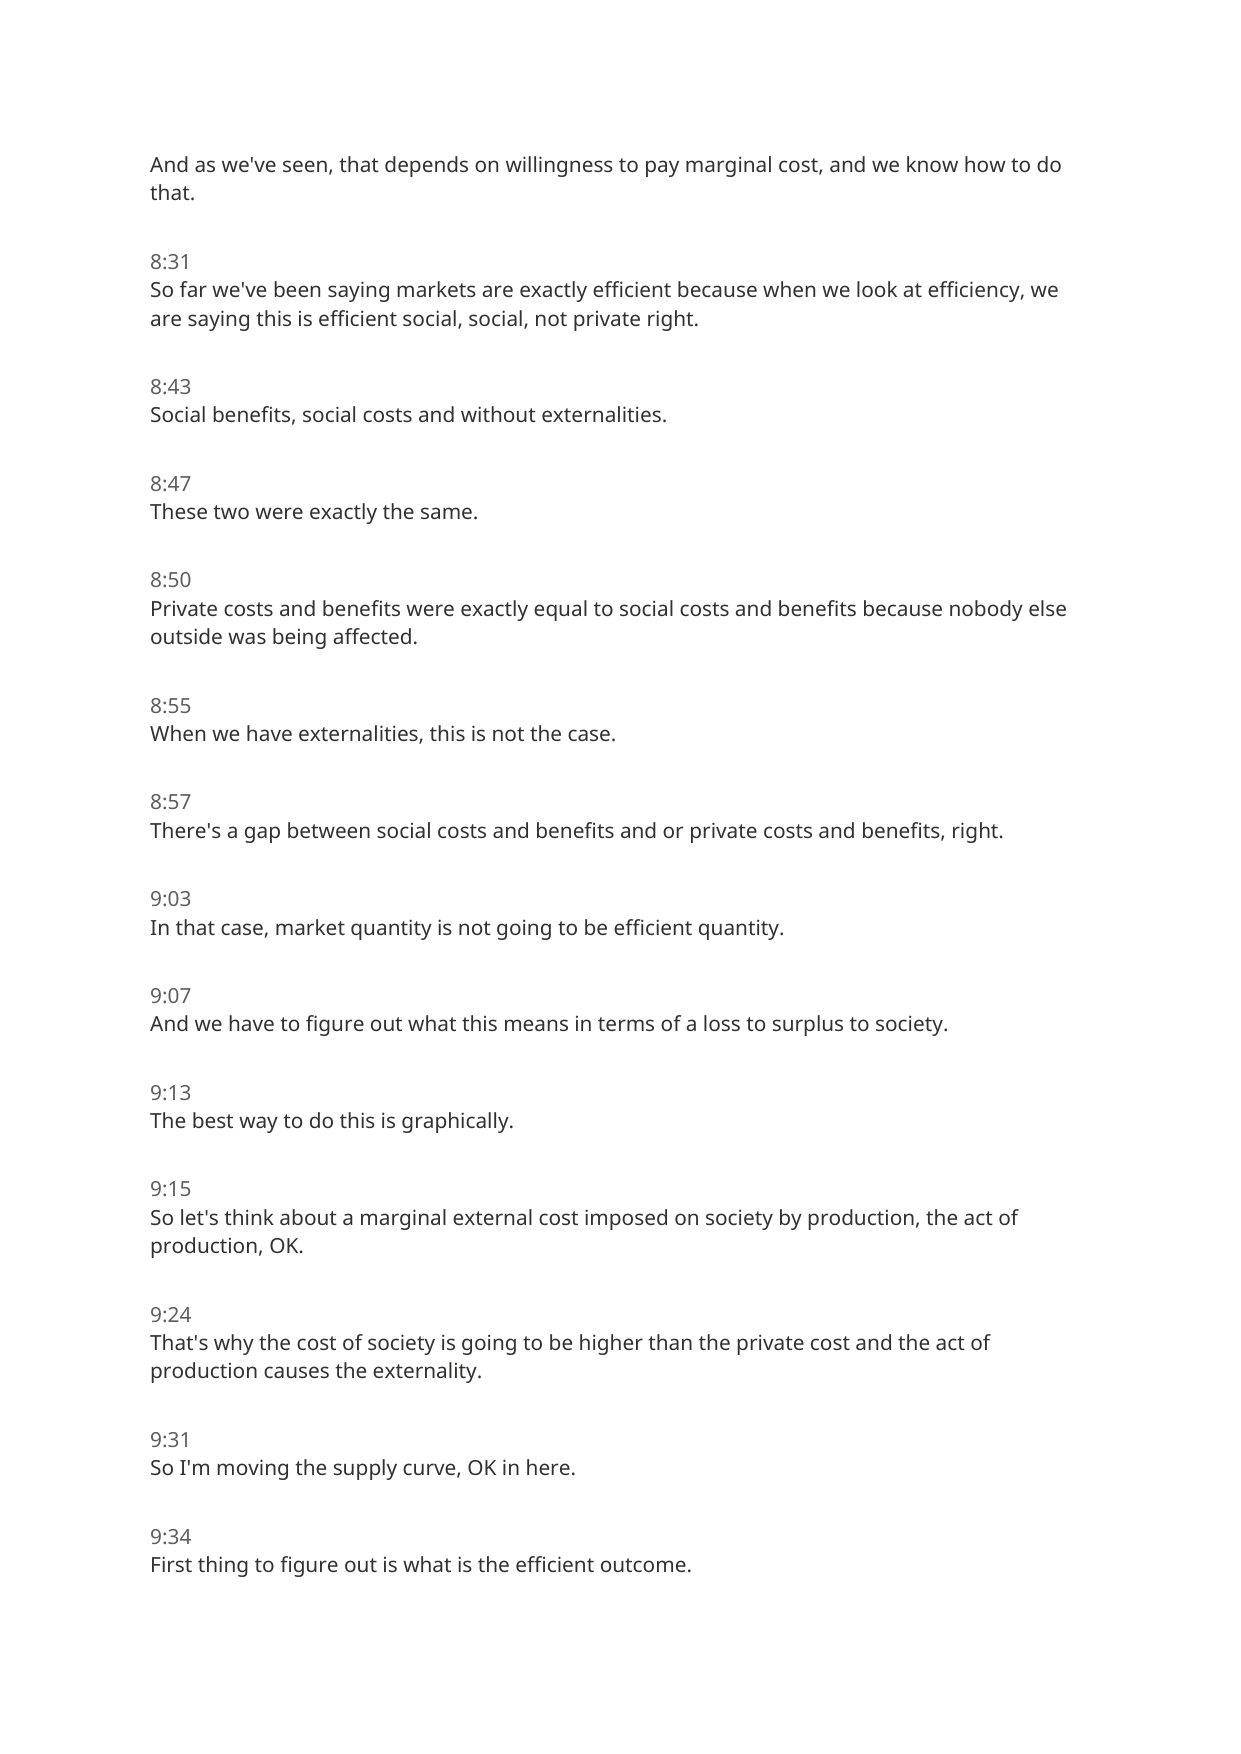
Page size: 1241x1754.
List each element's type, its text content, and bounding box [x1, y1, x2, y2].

text 8:31 So far we've been saying markets are exactly efficient because when we look at efficiency, we are saying this is efficient social, social, not private right. [150, 218, 1090, 332]
text 9:24 That's why the cost of society is going to be higher than the private cost and the act of production causes the externality. [150, 1271, 1090, 1385]
text 9:15 So let's think about a marginal external cost imposed on society by production, the act of production, OK. [150, 1146, 1090, 1260]
text 9:31 So I'm moving the supply curve, OK in here. [150, 1397, 1090, 1482]
text 8:55 When we have externalities, this is not the case. [150, 662, 1090, 748]
text 8:47 These two were exactly the same. [150, 440, 1090, 526]
text 9:13 The best way to do this is graphically. [150, 1049, 1090, 1135]
text 8:43 Social benefits, social costs and without externalities. [150, 343, 1090, 429]
text 9:03 In that case, market quantity is not going to be efficient quantity. [150, 856, 1090, 941]
text 8:50 Private costs and benefits were exactly equal to social costs and benefits because nobody else outside was being affected. [150, 537, 1090, 651]
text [150, 150, 1090, 207]
text 9:07 And we have to figure out what this means in terms of a loss to surplus to society. [150, 953, 1090, 1038]
text 9:34 First thing to figure out is what is the efficient outcome. [150, 1493, 1090, 1579]
text 8:57 There's a gap between social costs and benefits and or private costs and benefits, right. [150, 759, 1090, 844]
